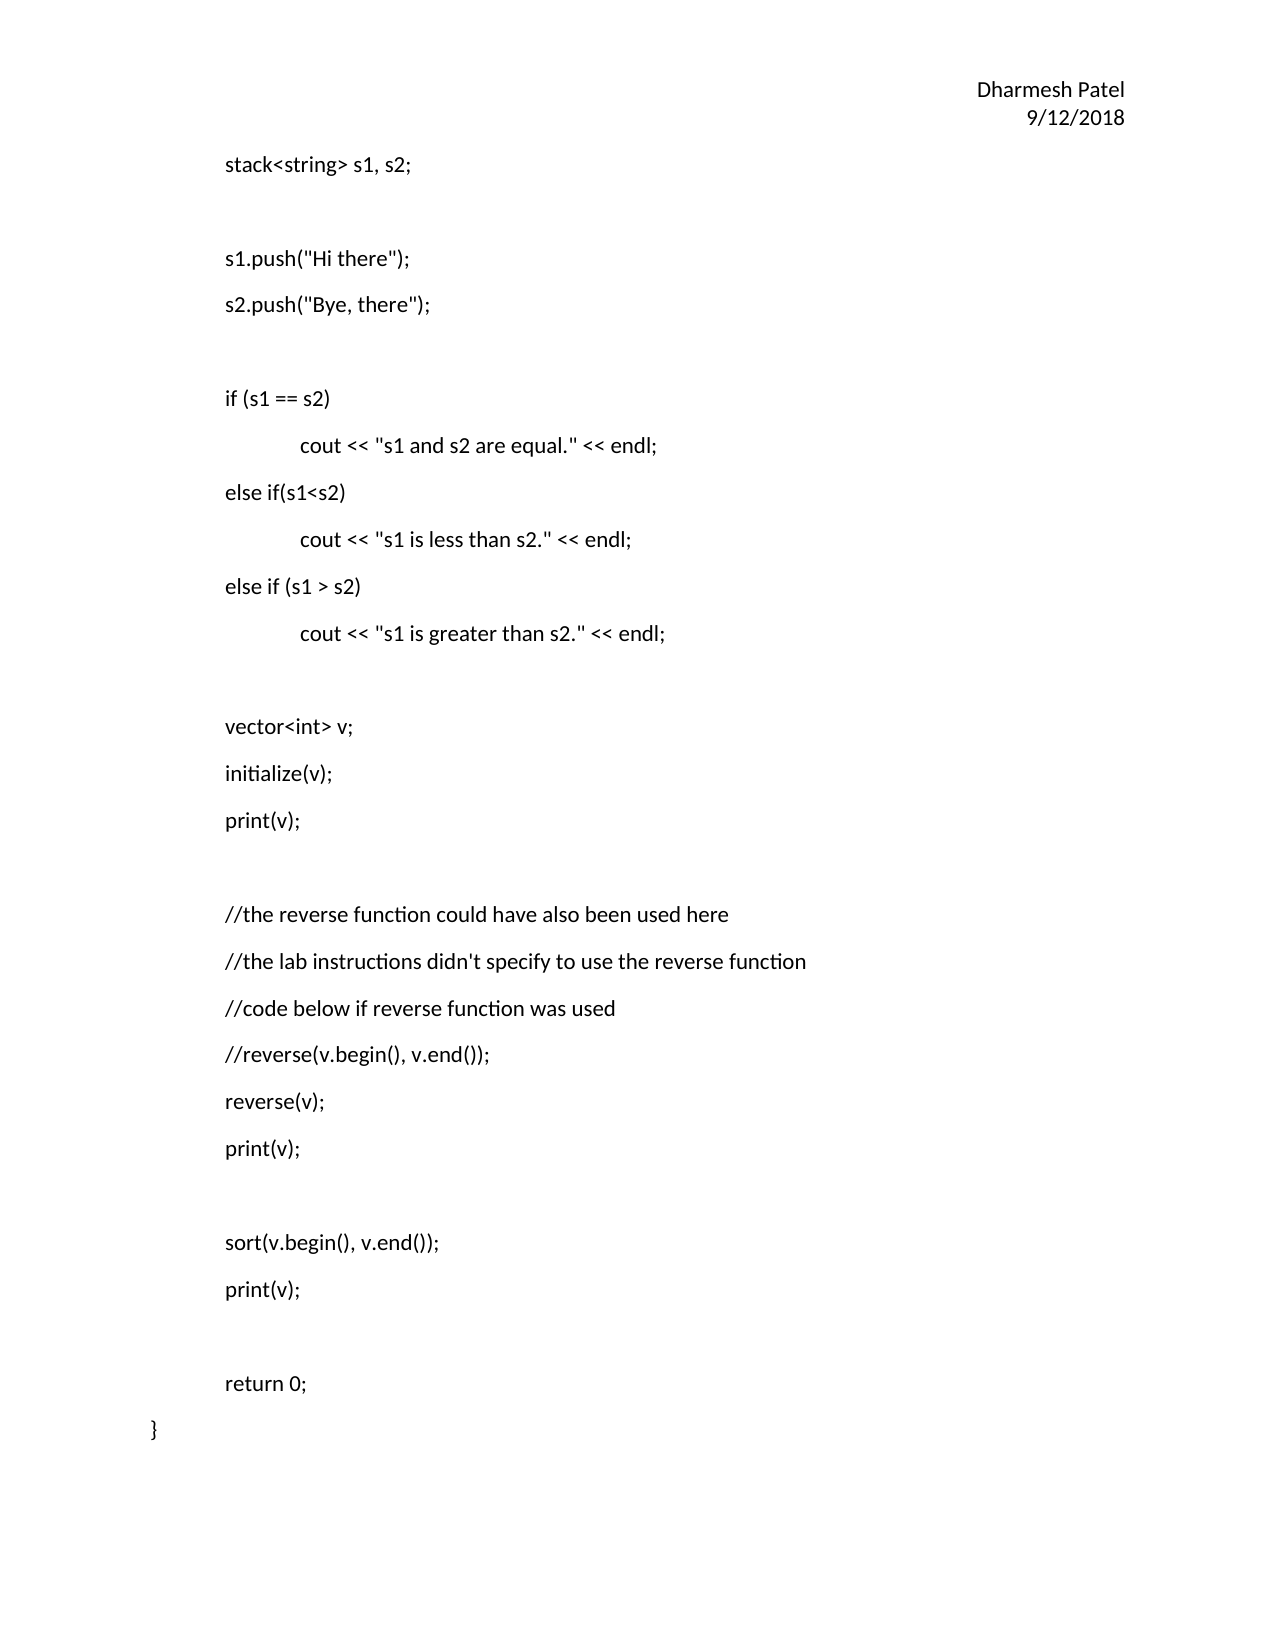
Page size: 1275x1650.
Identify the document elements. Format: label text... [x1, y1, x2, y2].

text //the lab instructions didn't specify to use the reverse function [150, 947, 1125, 975]
text else if (s1 > s2) [150, 572, 1125, 600]
text stack<string> s1, s2; [150, 150, 1125, 178]
text print(v); [150, 806, 1125, 834]
text if (s1 == s2) [150, 384, 1125, 412]
text s2.push("Bye, there"); [150, 291, 1125, 319]
text vector<int> v; [150, 712, 1125, 741]
text print(v); [150, 1134, 1125, 1162]
text else if(s1<s2) [150, 478, 1125, 506]
text cout << "s1 is less than s2." << endl; [150, 525, 1125, 553]
text cout << "s1 and s2 are equal." << endl; [150, 431, 1125, 459]
text reverse(v); [150, 1087, 1125, 1116]
text //the reverse function could have also been used here [150, 900, 1125, 928]
text s1.push("Hi there"); [150, 244, 1125, 272]
text //reverse(v.begin(), v.end()); [150, 1041, 1125, 1069]
text sort(v.begin(), v.end()); [150, 1228, 1125, 1256]
text return 0; [150, 1369, 1125, 1397]
text //code below if reverse function was used [150, 994, 1125, 1022]
text cout << "s1 is greater than s2." << endl; [150, 619, 1125, 647]
text } [150, 1416, 1125, 1444]
text print(v); [150, 1275, 1125, 1303]
text initialize(v); [150, 759, 1125, 787]
